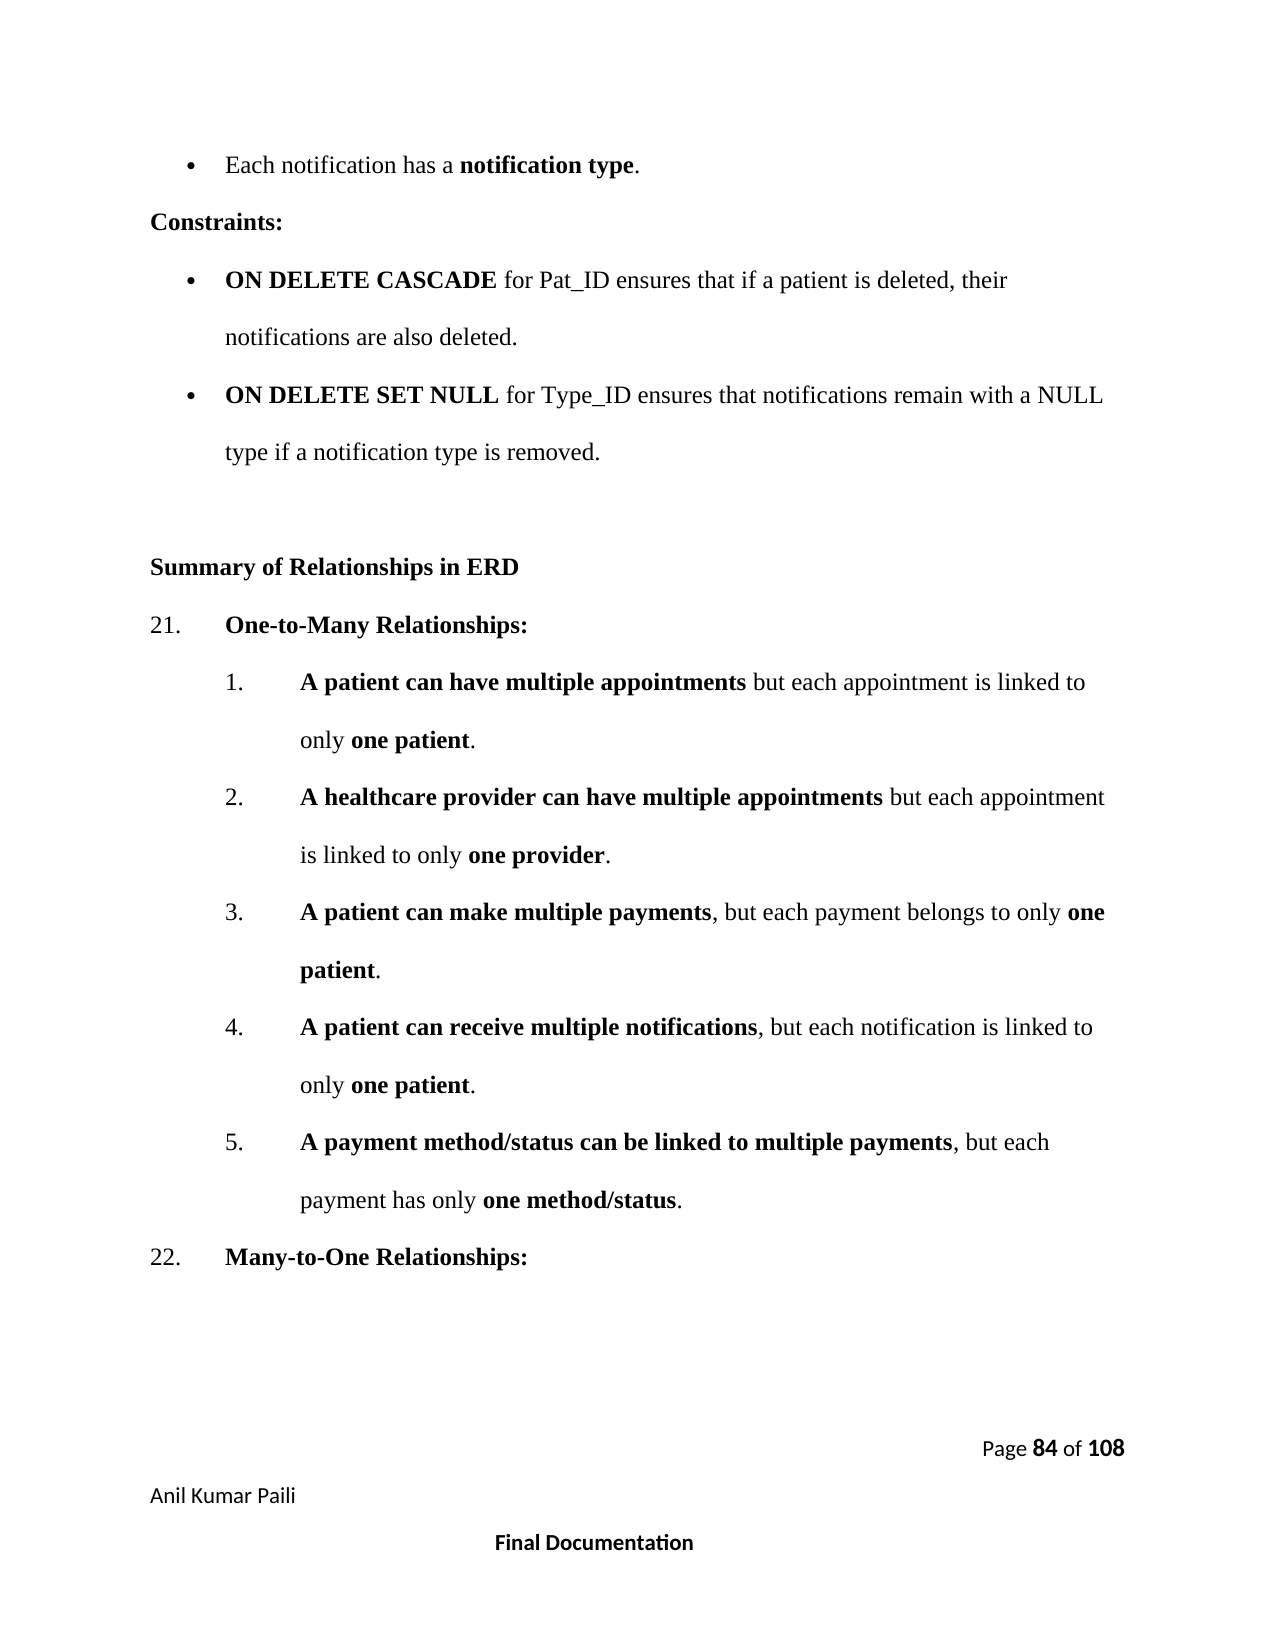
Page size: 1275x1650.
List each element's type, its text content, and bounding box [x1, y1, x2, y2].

list One-to-Many Relationships: [150, 610, 1125, 639]
list A patient can make multiple payments, but each payment belongs to only one patient. [225, 897, 1125, 984]
list ON DELETE CASCADE for Pat_ID ensures that if a patient is deleted, their notifications are also deleted. [187, 265, 1125, 351]
list A patient can receive multiple notifications, but each notification is linked to only one patient. [225, 1012, 1125, 1099]
text Constraints: [150, 207, 1125, 236]
list A payment method/status can be linked to multiple payments, but each payment has only one method/status. [225, 1127, 1125, 1214]
list A healthcare provider can have multiple appointments but each appointment is linked to only one provider. [225, 782, 1125, 869]
list Each notification has a notification type. [187, 150, 1125, 179]
list A patient can have multiple appointments but each appointment is linked to only one patient. [225, 667, 1125, 754]
text Summary of Relationships in ERD [150, 552, 1125, 581]
list Many-to-One Relationships: [150, 1242, 1125, 1271]
list ON DELETE SET NULL for Type_ID ensures that notifications remain with a NULL type if a notification type is removed. [187, 380, 1125, 466]
